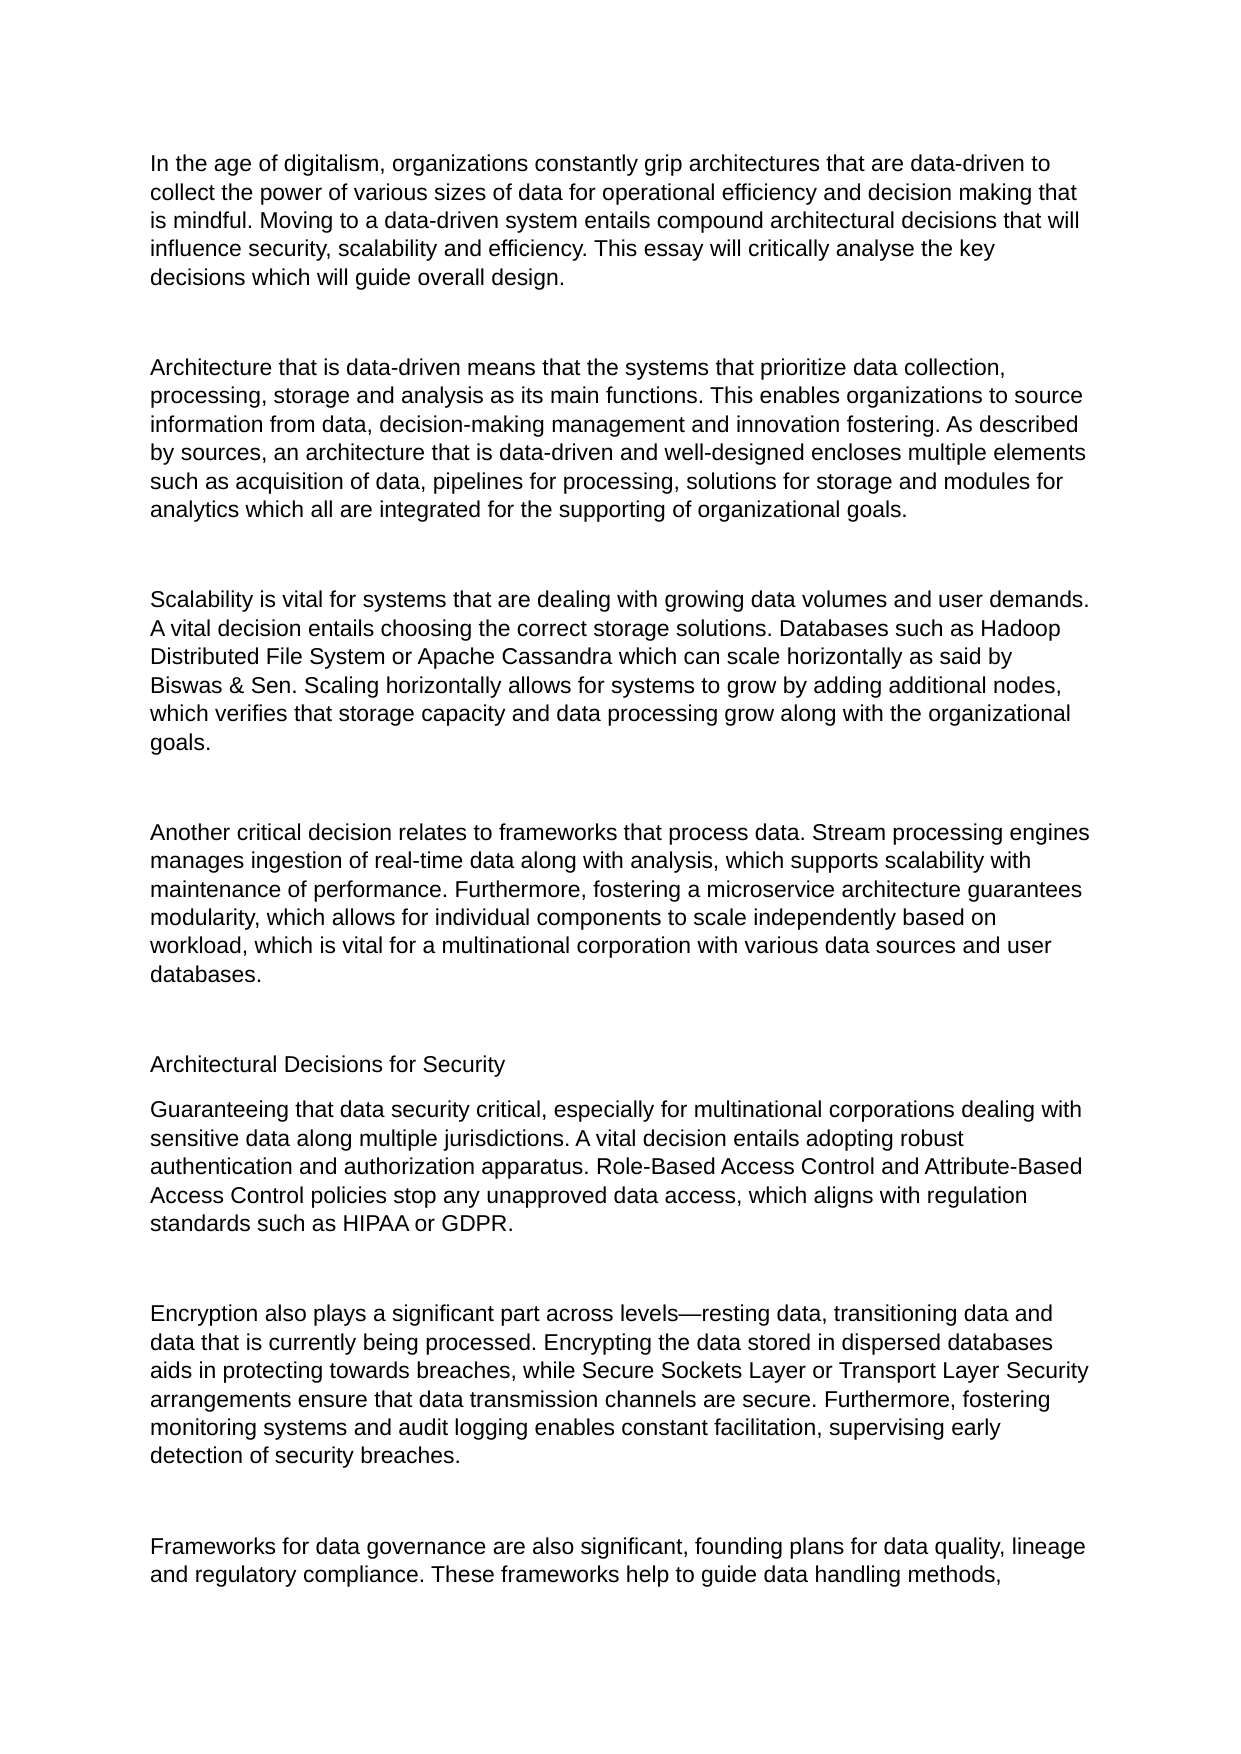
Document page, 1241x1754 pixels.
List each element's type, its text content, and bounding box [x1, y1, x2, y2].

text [150, 1533, 1090, 1587]
text Architecture that is data-driven means that the systems that prioritize data collection, processing, storage and analysis as its main functions. This enables organizations to source information from data, decision-making management and innovation fostering. As described by sources, an architecture that is data-driven and well-designed encloses multiple elements such as acquisition of data, pipelines for processing, solutions for storage and modules for analytics which all are integrated for the supporting of organizational goals. [150, 354, 1090, 522]
text Scalability is vital for systems that are dealing with growing data volumes and user demands. A vital decision entails choosing the correct storage solutions. Databases such as Hadoop Distributed File System or Apache Cassandra which can scale horizontally as said by Biswas & Sen. Scaling horizontally allows for systems to grow by adding additional nodes, which verifies that storage capacity and data processing grow along with the organizational goals. [150, 586, 1090, 755]
text Another critical decision relates to frameworks that process data. Stream processing engines manages ingestion of real-time data along with analysis, which supports scalability with maintenance of performance. Furthermore, fostering a microservice architecture guarantees modularity, which allows for individual components to scale independently based on workload, which is vital for a multinational corporation with various data sources and user databases. [150, 819, 1090, 987]
text Architectural Decisions for Security [150, 1051, 1090, 1077]
text In the age of digitalism, organizations constantly grip architectures that are data-driven to collect the power of various sizes of data for operational efficiency and decision making that is mindful. Moving to a data-driven system entails compound architectural decisions that will influence security, scalability and efficiency. This essay will critically analyse the key decisions which will guide overall design. [150, 150, 1090, 290]
text Encryption also plays a significant part across levels—resting data, transitioning data and data that is currently being processed. Encrypting the data stored in dispersed databases aids in protecting towards breaches, while Secure Sockets Layer or Transport Layer Security arrangements ensure that data transmission channels are secure. Furthermore, fostering monitoring systems and audit logging enables constant facilitation, supervising early detection of security breaches. [150, 1300, 1090, 1469]
text Guaranteeing that data security critical, especially for multinational corporations dealing with sensitive data along multiple jurisdictions. A vital decision entails adopting robust authentication and authorization apparatus. Role-Based Access Control and Attribute-Based Access Control policies stop any unapproved data access, which aligns with regulation standards such as HIPAA or GDPR. [150, 1096, 1090, 1236]
